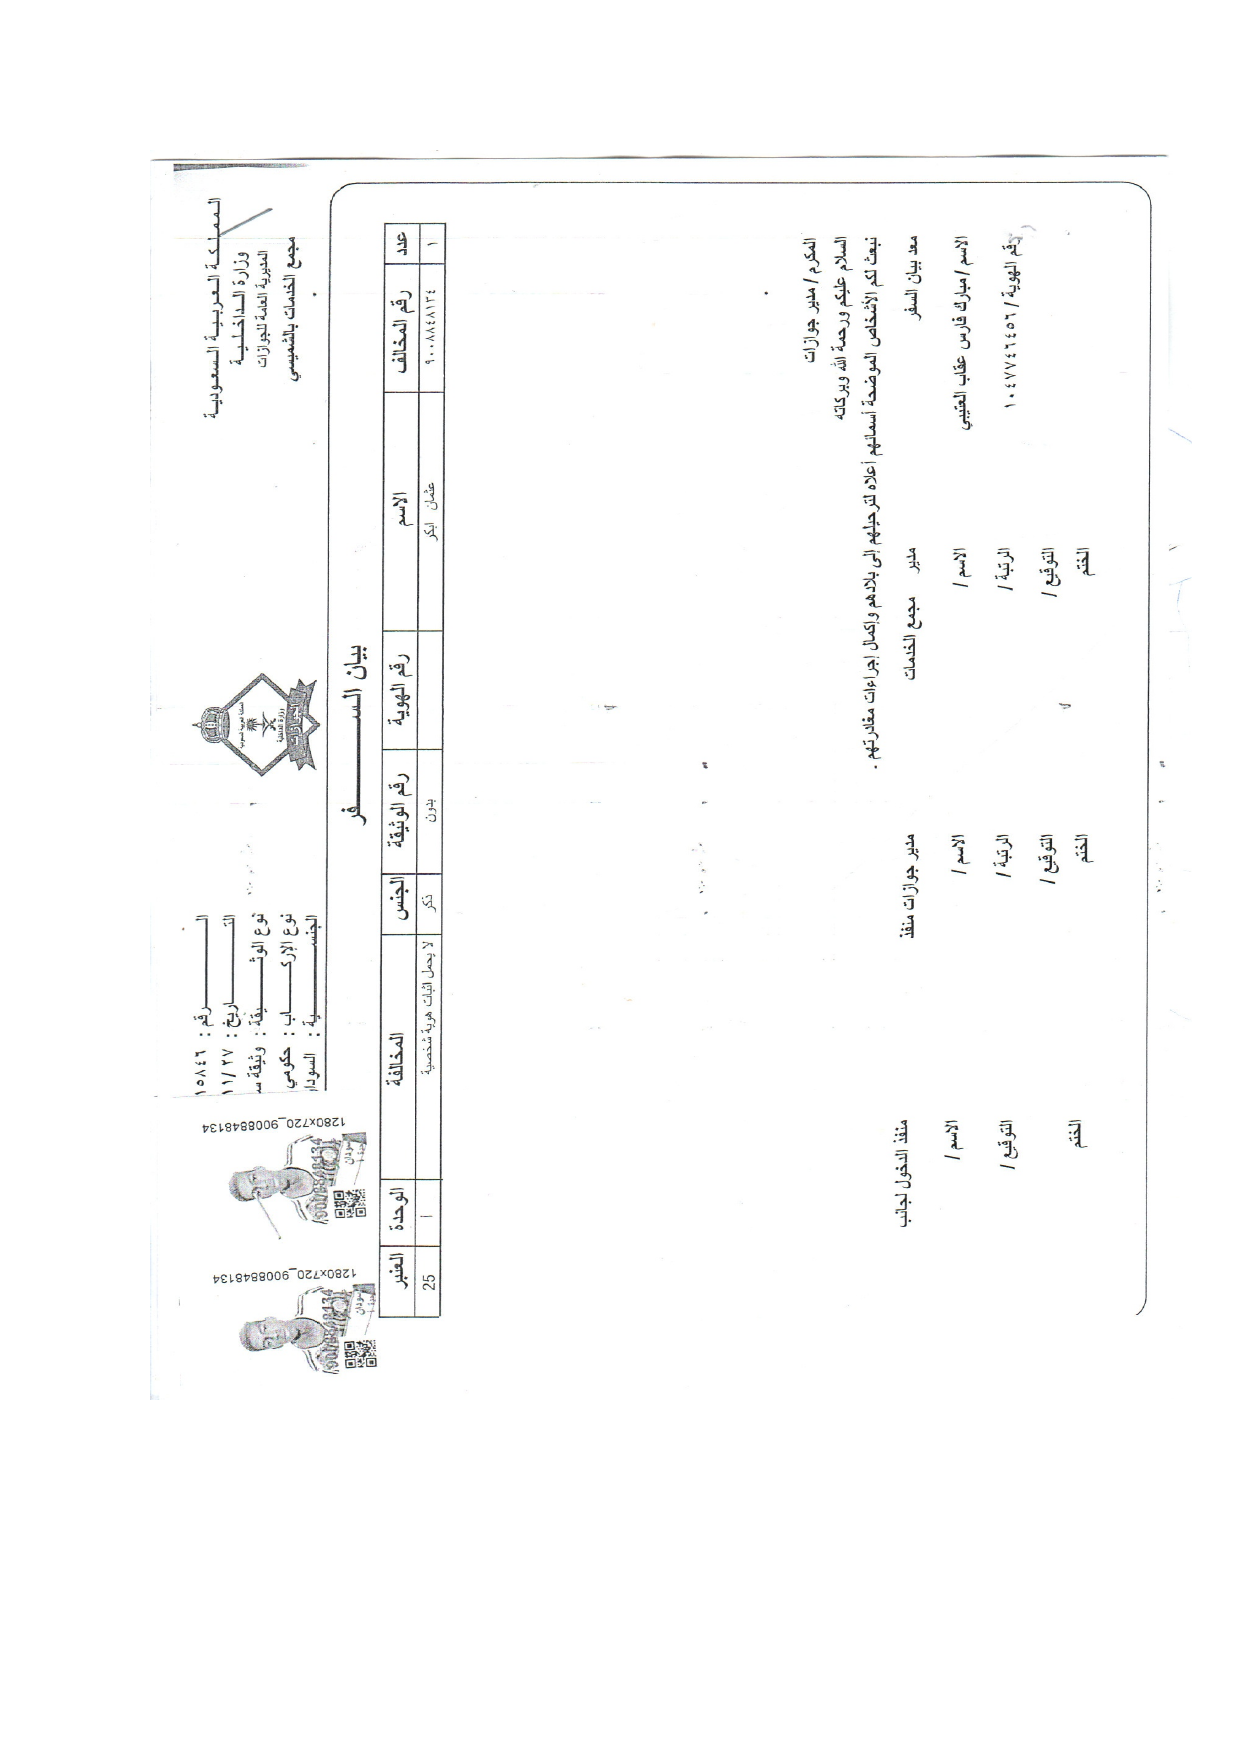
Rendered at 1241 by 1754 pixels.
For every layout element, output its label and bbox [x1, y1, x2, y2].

picture [150, 150, 1192, 1400]
